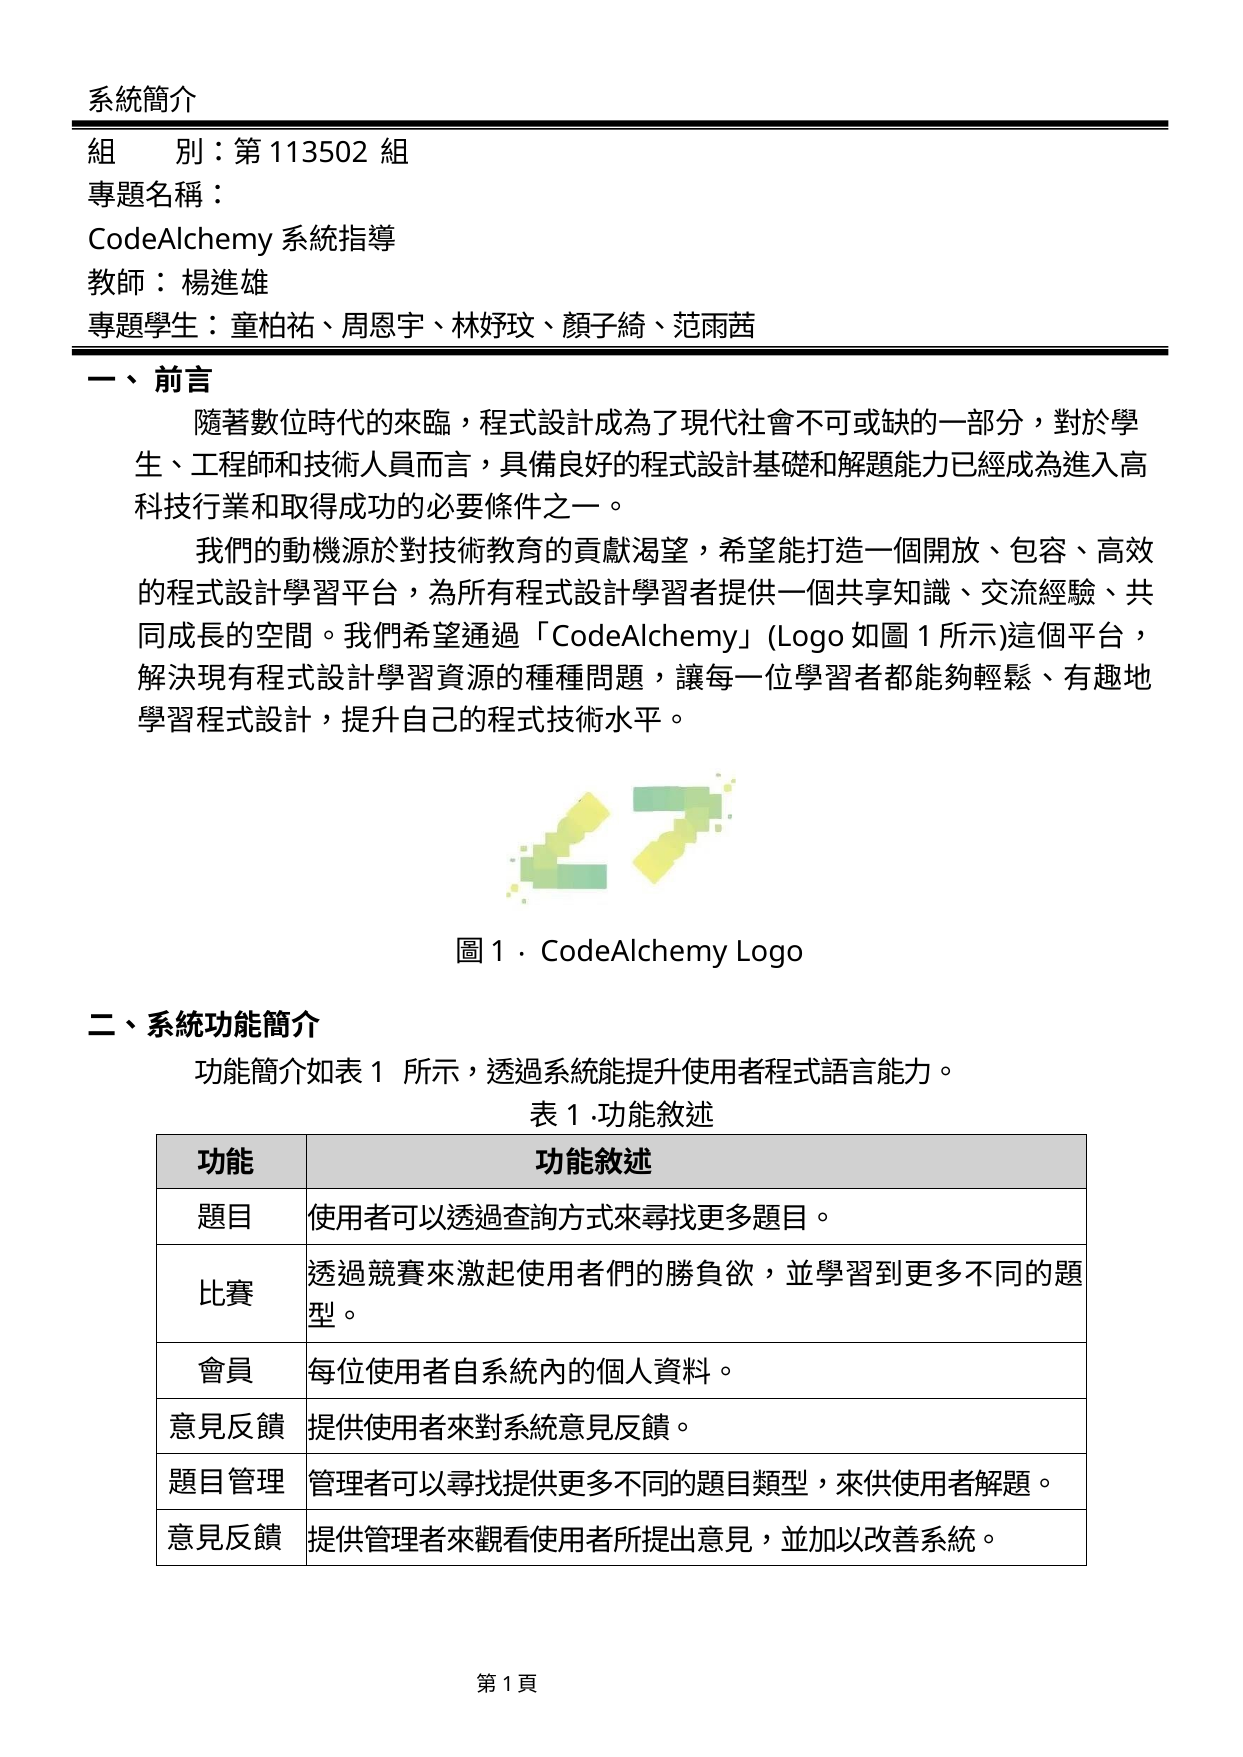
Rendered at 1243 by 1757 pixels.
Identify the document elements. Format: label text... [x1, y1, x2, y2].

text 表 1 ‧功能敘述 [76, 1092, 1168, 1134]
table_cell 每位使用者自系統內的個人資料。 [307, 1343, 1086, 1397]
table_header 功能 [157, 1135, 306, 1188]
picture [506, 768, 736, 911]
text 功能簡介如表 1 所示，透過系統能提升使用者程式語言能力。 [76, 1049, 1080, 1091]
table_cell 題目 [157, 1189, 306, 1243]
text 我們的動機源於對技術教育的貢獻渴望，希望能打造一個開放、包容、高效的程式設計學習平台，為所有程式設計學習者提供一個共享知識、交流經驗、共同成長的空間。我們希望通過「CodeAlchemy」(Logo如圖1所示)這個平台，解決現有程式設計學習資源的種種問題，讓每一位學習者都能夠輕鬆、有趣地學習程式設計，提升自己的程式技術水平。 [137, 528, 1156, 739]
table_cell 提供管理者來觀看使用者所提出意見，並加以改善系統。 [307, 1510, 1086, 1565]
text 專題學生： 童柏祐、周恩宇、林妤玟、顏子綺、范雨茜 [88, 303, 1168, 345]
subtitle 一、 前言 [87, 357, 1168, 399]
table_cell 使用者可以透過查詢方式來尋找更多題目。 [307, 1189, 1086, 1243]
subtitle 二、系統功能簡介 [87, 1001, 336, 1044]
table_header 功能敘述 [307, 1135, 1086, 1188]
table_cell 提供使用者來對系統意見反饋。 [307, 1399, 1086, 1453]
table_cell 意見反饋 [157, 1510, 306, 1565]
table_cell 題目管理 [157, 1454, 306, 1509]
table_cell 管理者可以尋找提供更多不同的題目類型，來供使用者解題。 [307, 1454, 1086, 1509]
text 圖 1 ‧ CodeAlchemy Logo [456, 928, 1168, 970]
text 系統簡介 [87, 77, 1168, 119]
table_cell 比賽 [157, 1245, 306, 1342]
table_cell 會員 [157, 1343, 306, 1397]
table_cell 透過競賽來激起使用者們的勝負欲，並學習到更多不同的題型。 [307, 1245, 1086, 1342]
text 隨著數位時代的來臨，程式設計成為了現代社會不可或缺的一部分，對於學生、工程師和技術人員而言，具備良好的程式設計基礎和解題能力已經成為進入高科技行業和取得成功的必要條件之一。 [134, 399, 1168, 526]
text 組 別：第113502 組專題名稱： CodeAlchemy 系統指導教師： 楊進雄 [87, 130, 416, 301]
table_cell 意見反饋 [157, 1399, 306, 1453]
